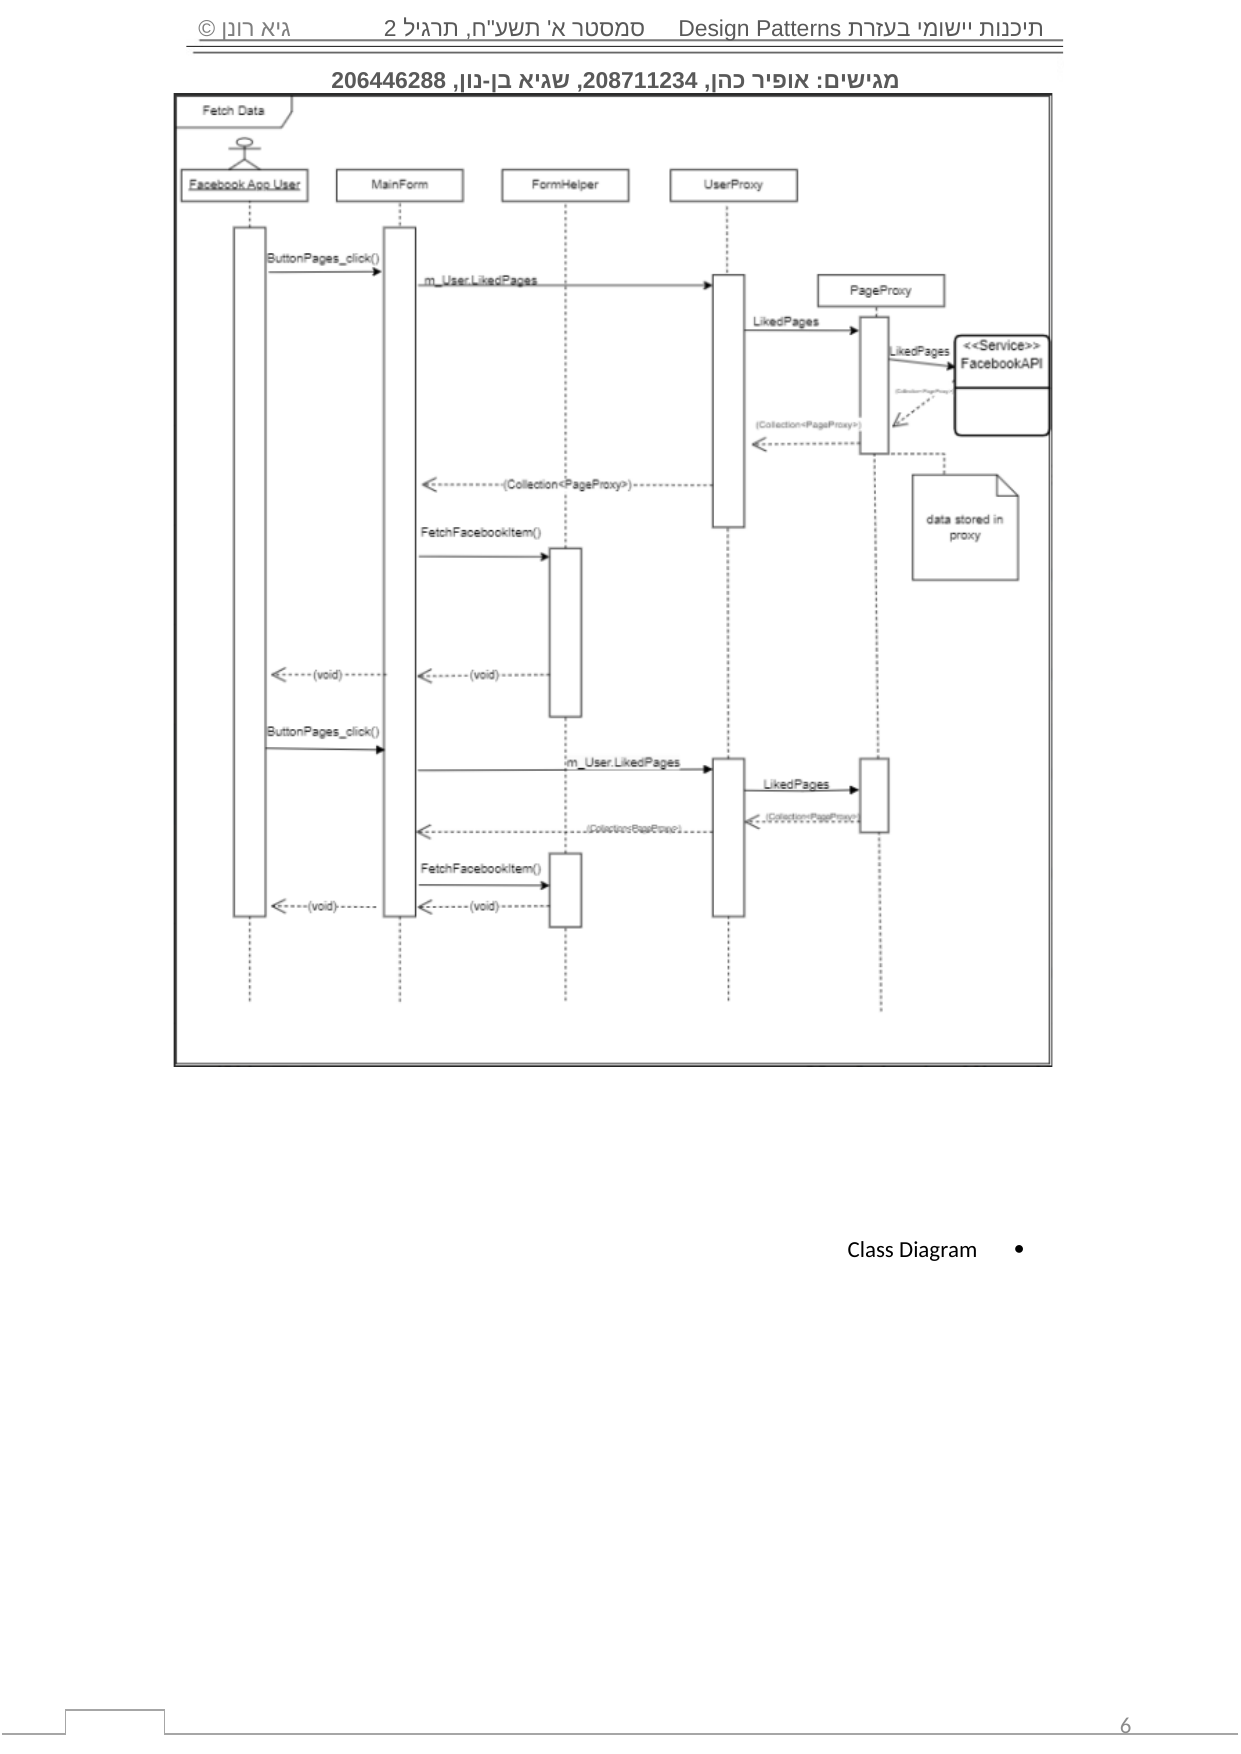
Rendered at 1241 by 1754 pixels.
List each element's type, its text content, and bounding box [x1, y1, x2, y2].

picture [173, 0, 1064, 1067]
list Class Diagram [187, 1235, 1015, 1263]
